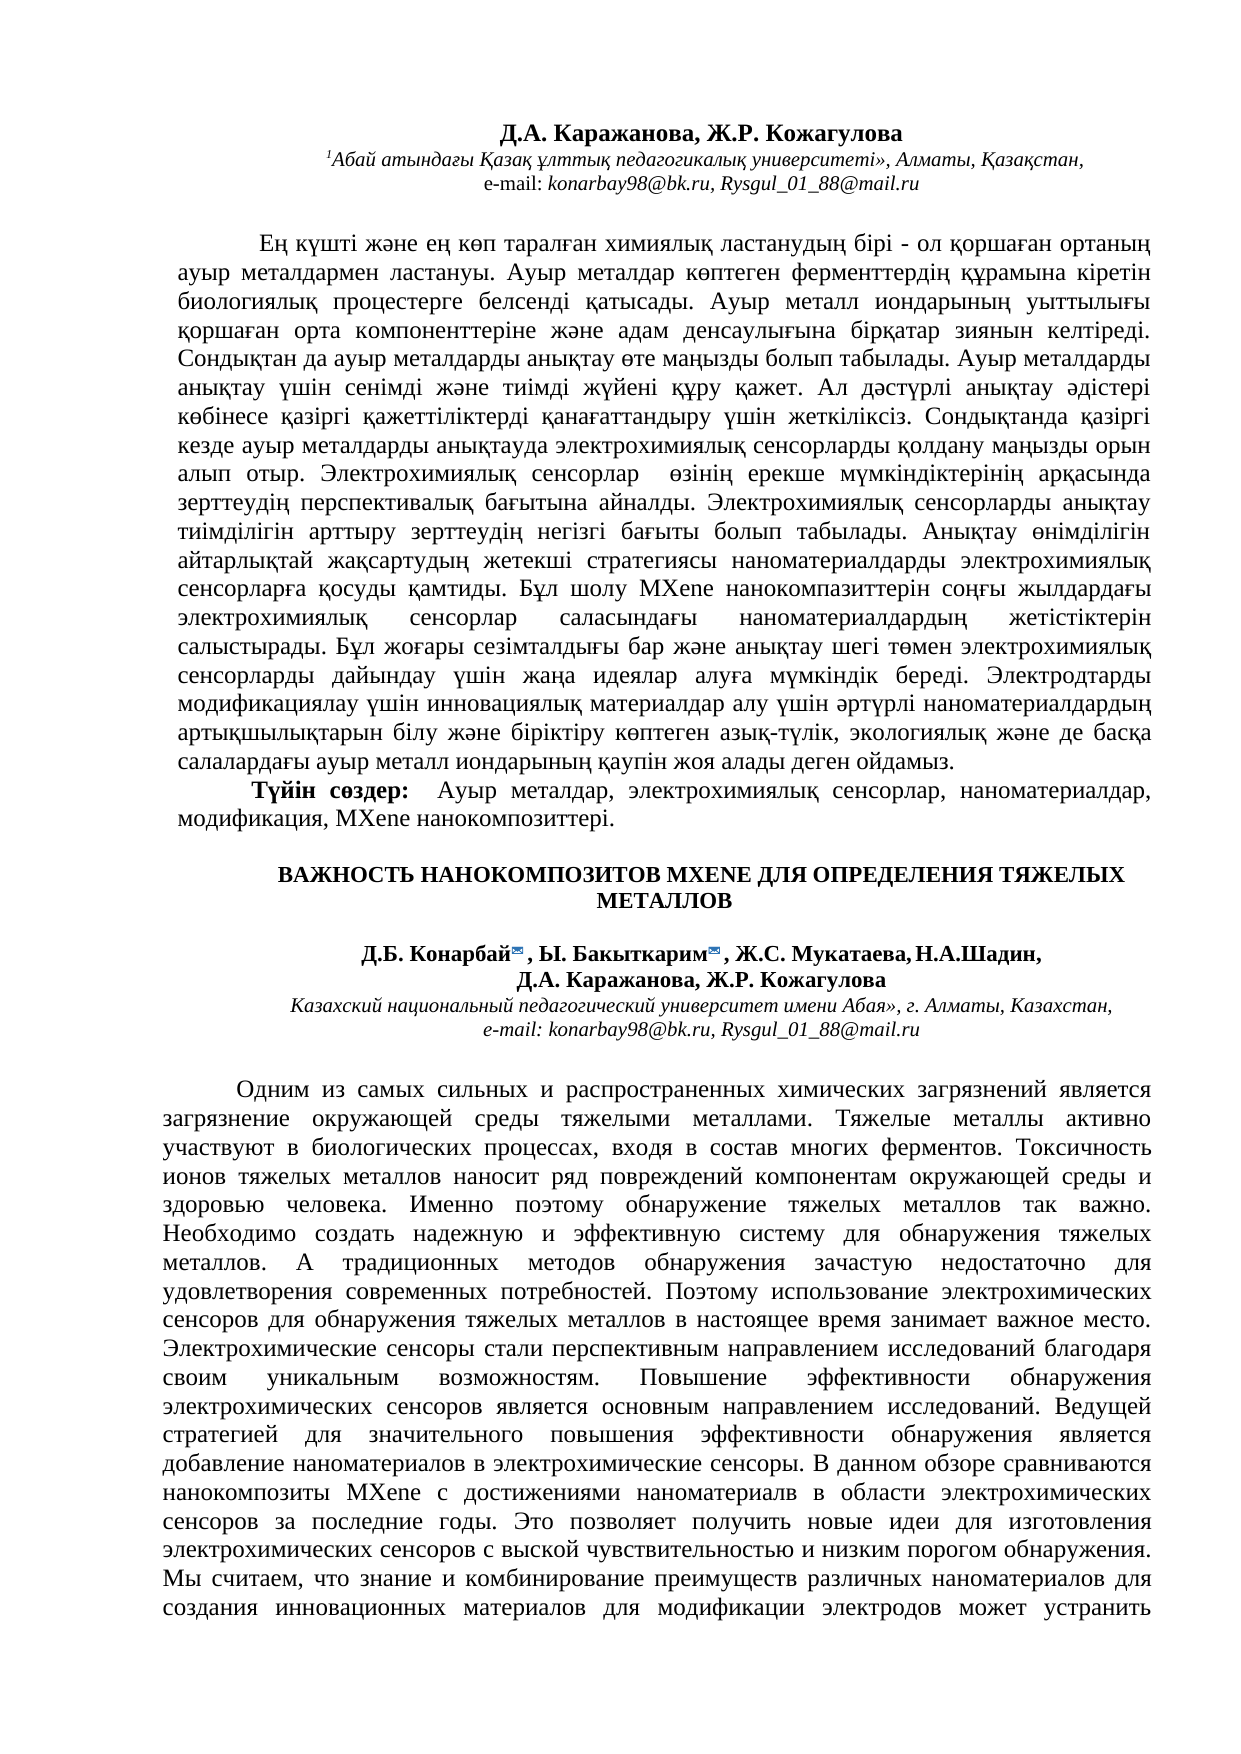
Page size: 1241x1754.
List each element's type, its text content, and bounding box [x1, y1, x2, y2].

text Д.Б. Конарбай , Ы. Бакыткарим , Ж.С. Мукатаева, Н.А.Шадин, [177, 940, 404, 966]
text Д.А. Каражанова, Ж.Р. Кожагулова [177, 966, 1152, 993]
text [162, 1074, 1152, 1621]
text Түйін сөздер: Ауыр металдар, электрохимиялық сенсорлар, наноматериалдар, модификация, MXene нанокомпозиттері. [177, 775, 1152, 832]
text e-mail: konarbay98@bk.ru, Rysgul_01_88@mail.ru [177, 1017, 543, 1041]
text Д.А. Каражанова, Ж.Р. Кожагулова [177, 118, 1152, 147]
text e-mail: konarbay98@bk.ru, Rysgul_01_88@mail.ru [720, 171, 1152, 195]
text e-mail: konarbay98@bk.ru, Rysgul_01_88@mail.ru [177, 171, 543, 195]
text Казахский национальный педагогический университет имени Абая», г. Алматы, Казахстан, [177, 993, 1152, 1017]
text ВАЖНОСТЬ НАНОКОМПОЗИТОВ MXENE ДЛЯ ОПРЕДЕЛЕНИЯ ТЯЖЕЛЫХ МЕТАЛЛОВ [177, 861, 1152, 914]
text e-mail: konarbay98@bk.ru, Rysgul_01_88@mail.ru [721, 1017, 1152, 1041]
text 1Абай атындағы Қазақ ұлттық педагогикалық университеті», Алматы, Қазақстан, [177, 147, 1152, 171]
text Д.Б. Конарбай , Ы. Бакыткарим , Ж.С. Мукатаева, Н.А.Шадин, [409, 940, 1152, 966]
text Ең күшті және ең көп таралған химиялық ластанудың бірі - ол қоршаған ортаның ауыр металдармен ластануы. Ауыр металдар көптеген ферменттердің құрамына кіретін биологиялық процестерге белсенді қатысады. Ауыр металл иондарының уыттылығы қоршаған орта компоненттеріне және адам денсаулығына бірқатар зиянын келтіреді. Сондықтан да ауыр металдарды анықтау өте маңызды болып табылады. Ауыр металдарды анықтау үшін сенімді және тиімді жүйені құру қажет. Ал дәстүрлі анықтау әдістері көбінесе қазіргі қажеттіліктерді қанағаттандыру үшін жеткіліксіз. Сондықтанда қазіргі кезде ауыр металдарды анықтауда электрохимиялық сенсорларды қолдану маңызды орын алып отыр. Электрохимиялық сенсорлар өзінің ерекше мүмкіндіктерінің арқасында зерттеудің перспективалық бағытына айналды. Электрохимиялық сенсорларды анықтау тиімділігін арттыру зерттеудің негізгі бағыты болып табылады. Анықтау өнімділігін айтарлықтай жақсартудың жетекші стратегиясы наноматериалдарды электрохимиялық сенсорларға қосуды қамтиды. Бұл шолу MXene нанокомпазиттерін соңғы жылдардағы электрохимиялық сенсорлар саласындағы наноматериалдардың жетістіктерін салыстырады. Бұл жоғары сезімталдығы бар және анықтау шегі төмен электрохимиялық сенсорларды дайындау үшін жаңа идеялар алуға мүмкіндік береді. Электродтарды модификациялау үшін инновациялық материалдар алу үшін әртүрлі наноматериалдардың артықшылықтарын білу және біріктіру көптеген азық-түлік, экологиялық және де басқа салалардағы ауыр металл иондарының қаупін жоя алады деген ойдамыз. [177, 228, 1152, 775]
